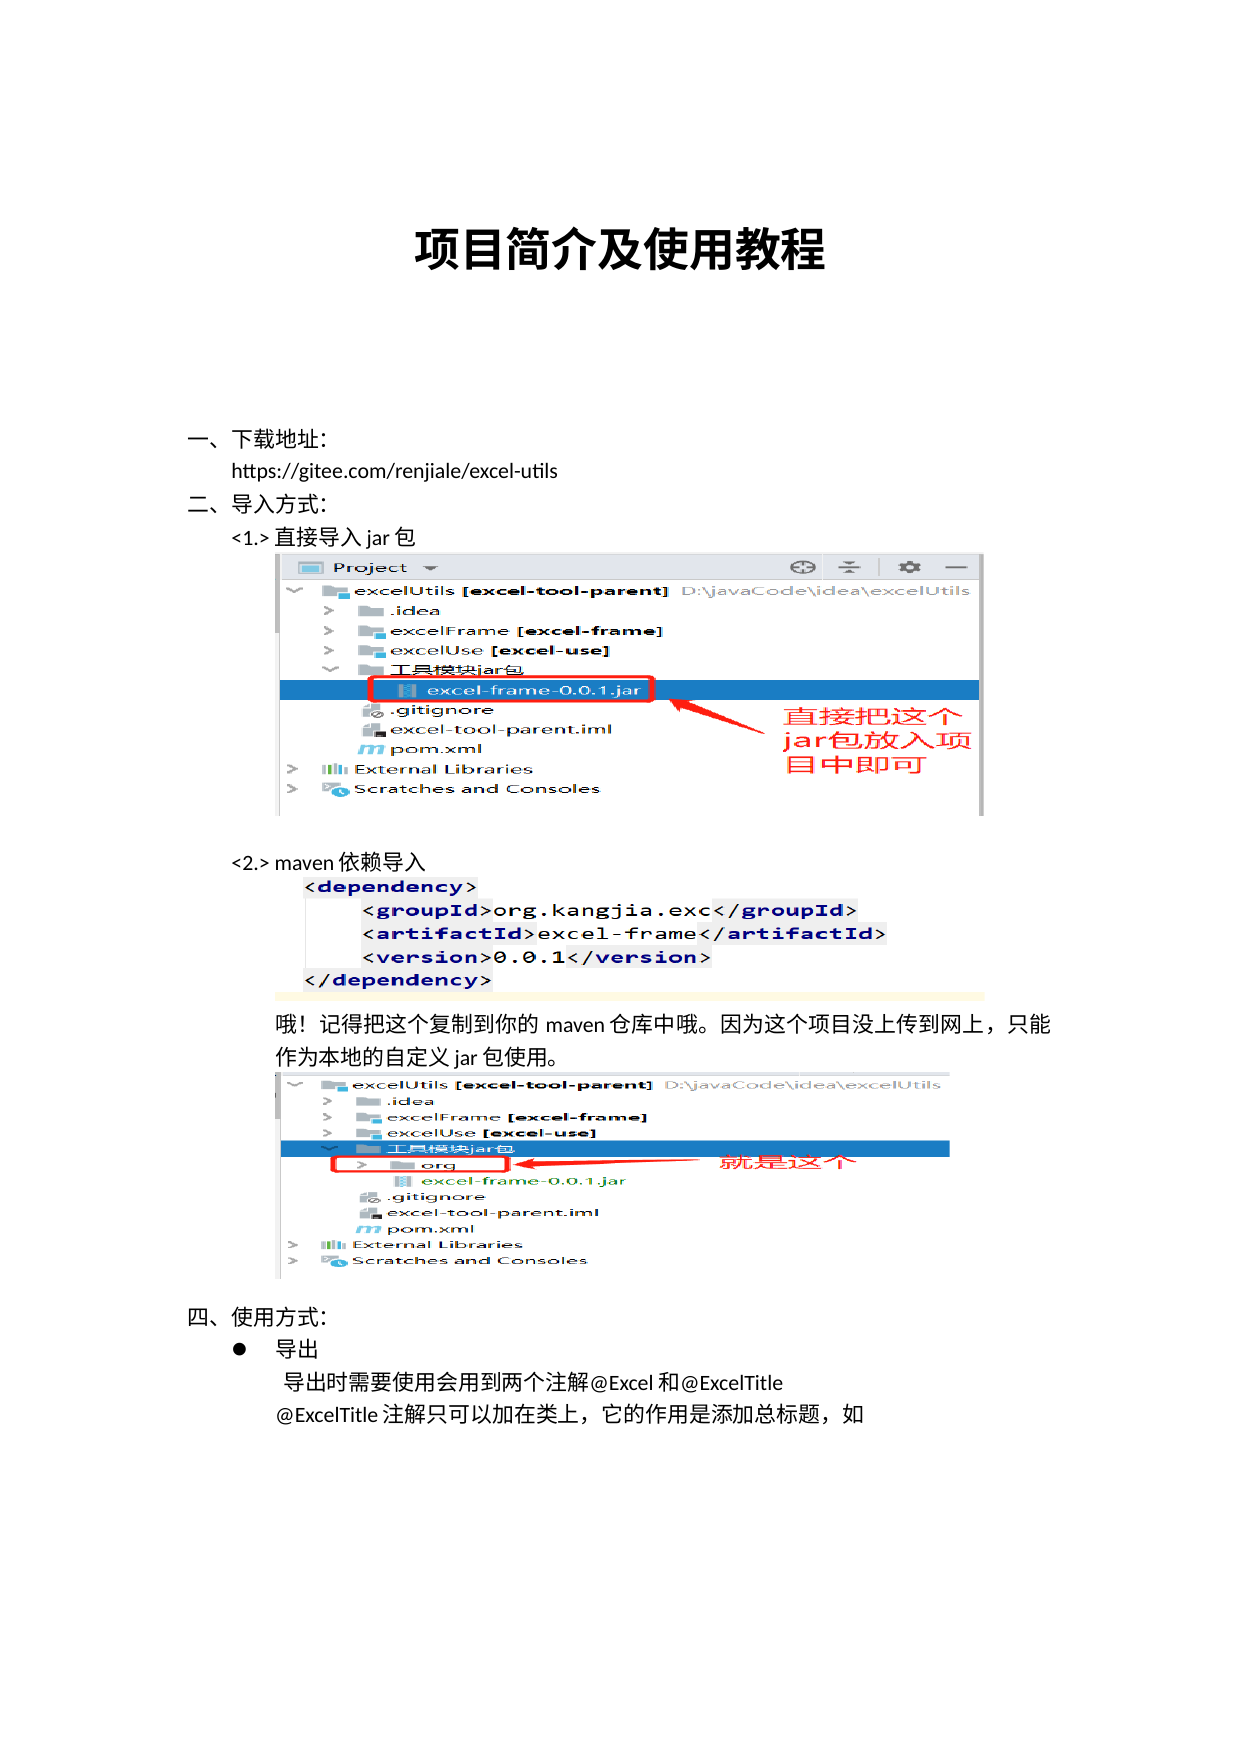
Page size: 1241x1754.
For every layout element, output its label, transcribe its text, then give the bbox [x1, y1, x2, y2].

text 二、导入方式： [187, 487, 1053, 519]
subtitle 项目简介及使用教程 [187, 197, 1053, 295]
list @ExcelTitle注解只可以加在类上，它的作用是添加总标题，如 [275, 1397, 1053, 1429]
text <1.> 直接导入jar包 [187, 519, 1053, 552]
list 下载地址： [187, 422, 1053, 454]
text <2.> maven依赖导入 [187, 844, 1053, 877]
list https://gitee.com/renjiale/excel-utils [187, 454, 1053, 487]
list 导出 [231, 1332, 1053, 1364]
text 导出时需要使用会用到两个注解@Excel和@ExcelTitle [187, 1364, 1053, 1397]
text 哦！记得把这个复制到你的maven仓库中哦。因为这个项目没上传到网上，只能 作为本地的自定义jar包使用。 [231, 1007, 1053, 1072]
picture [275, 1072, 950, 1279]
picture [275, 552, 984, 816]
list 使用方式： [187, 1299, 1053, 1332]
picture [275, 877, 985, 1001]
